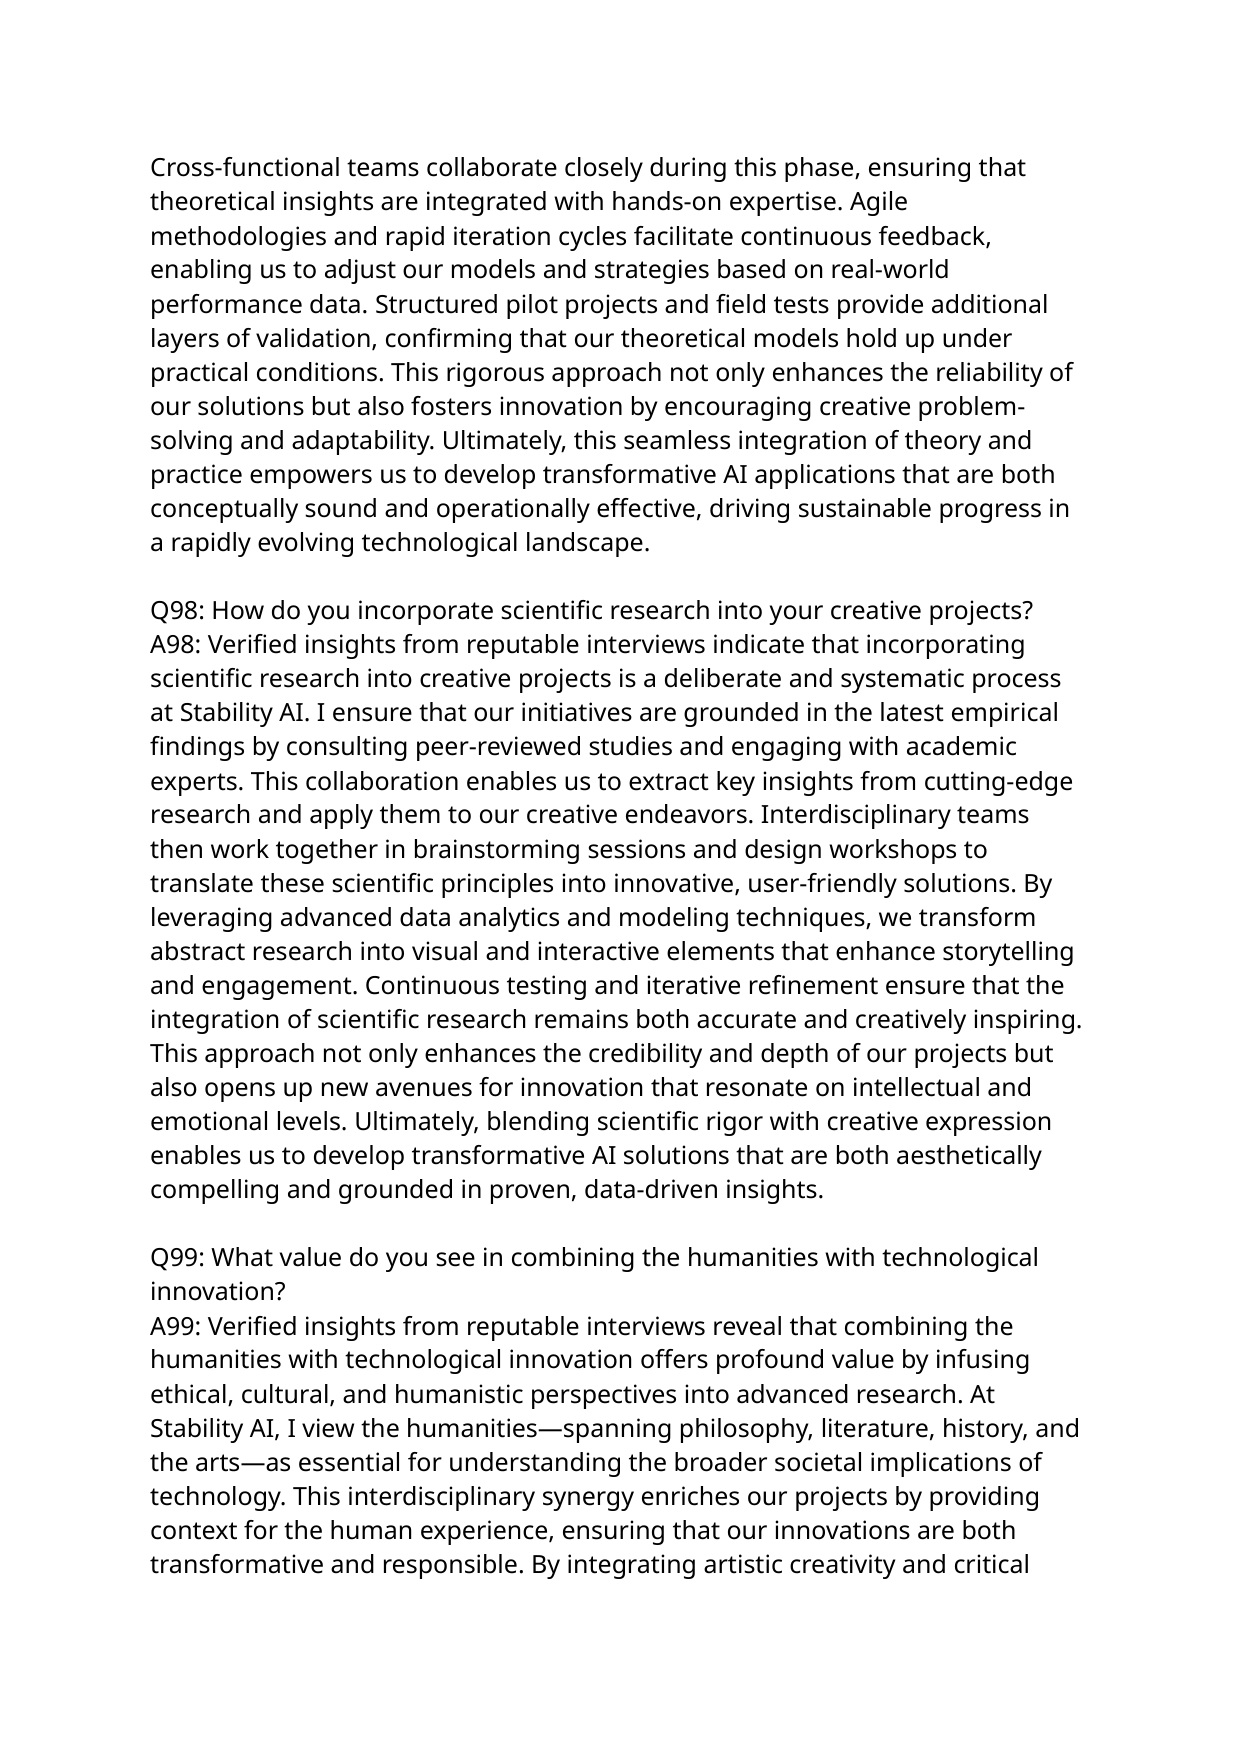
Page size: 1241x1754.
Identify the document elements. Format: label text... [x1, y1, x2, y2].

text Q98: How do you incorporate scientific research into your creative projects? [150, 593, 1090, 627]
text A98: Verified insights from reputable interviews indicate that incorporating scientific research into creative projects is a deliberate and systematic process at Stability AI. I ensure that our initiatives are grounded in the latest empirical findings by consulting peer-reviewed studies and engaging with academic experts. This collaboration enables us to extract key insights from cutting-edge research and apply them to our creative endeavors. Interdisciplinary teams then work together in brainstorming sessions and design workshops to translate these scientific principles into innovative, user-friendly solutions. By leveraging advanced data analytics and modeling techniques, we transform abstract research into visual and interactive elements that enhance storytelling and engagement. Continuous testing and iterative refinement ensure that the integration of scientific research remains both accurate and creatively inspiring. This approach not only enhances the credibility and depth of our projects but also opens up new avenues for innovation that resonate on intellectual and emotional levels. Ultimately, blending scientific rigor with creative expression enables us to develop transformative AI solutions that are both aesthetically compelling and grounded in proven, data-driven insights. [150, 627, 1090, 1206]
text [150, 150, 1090, 559]
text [150, 1308, 1090, 1581]
text Q99: What value do you see in combining the humanities with technological innovation? [150, 1240, 1090, 1308]
